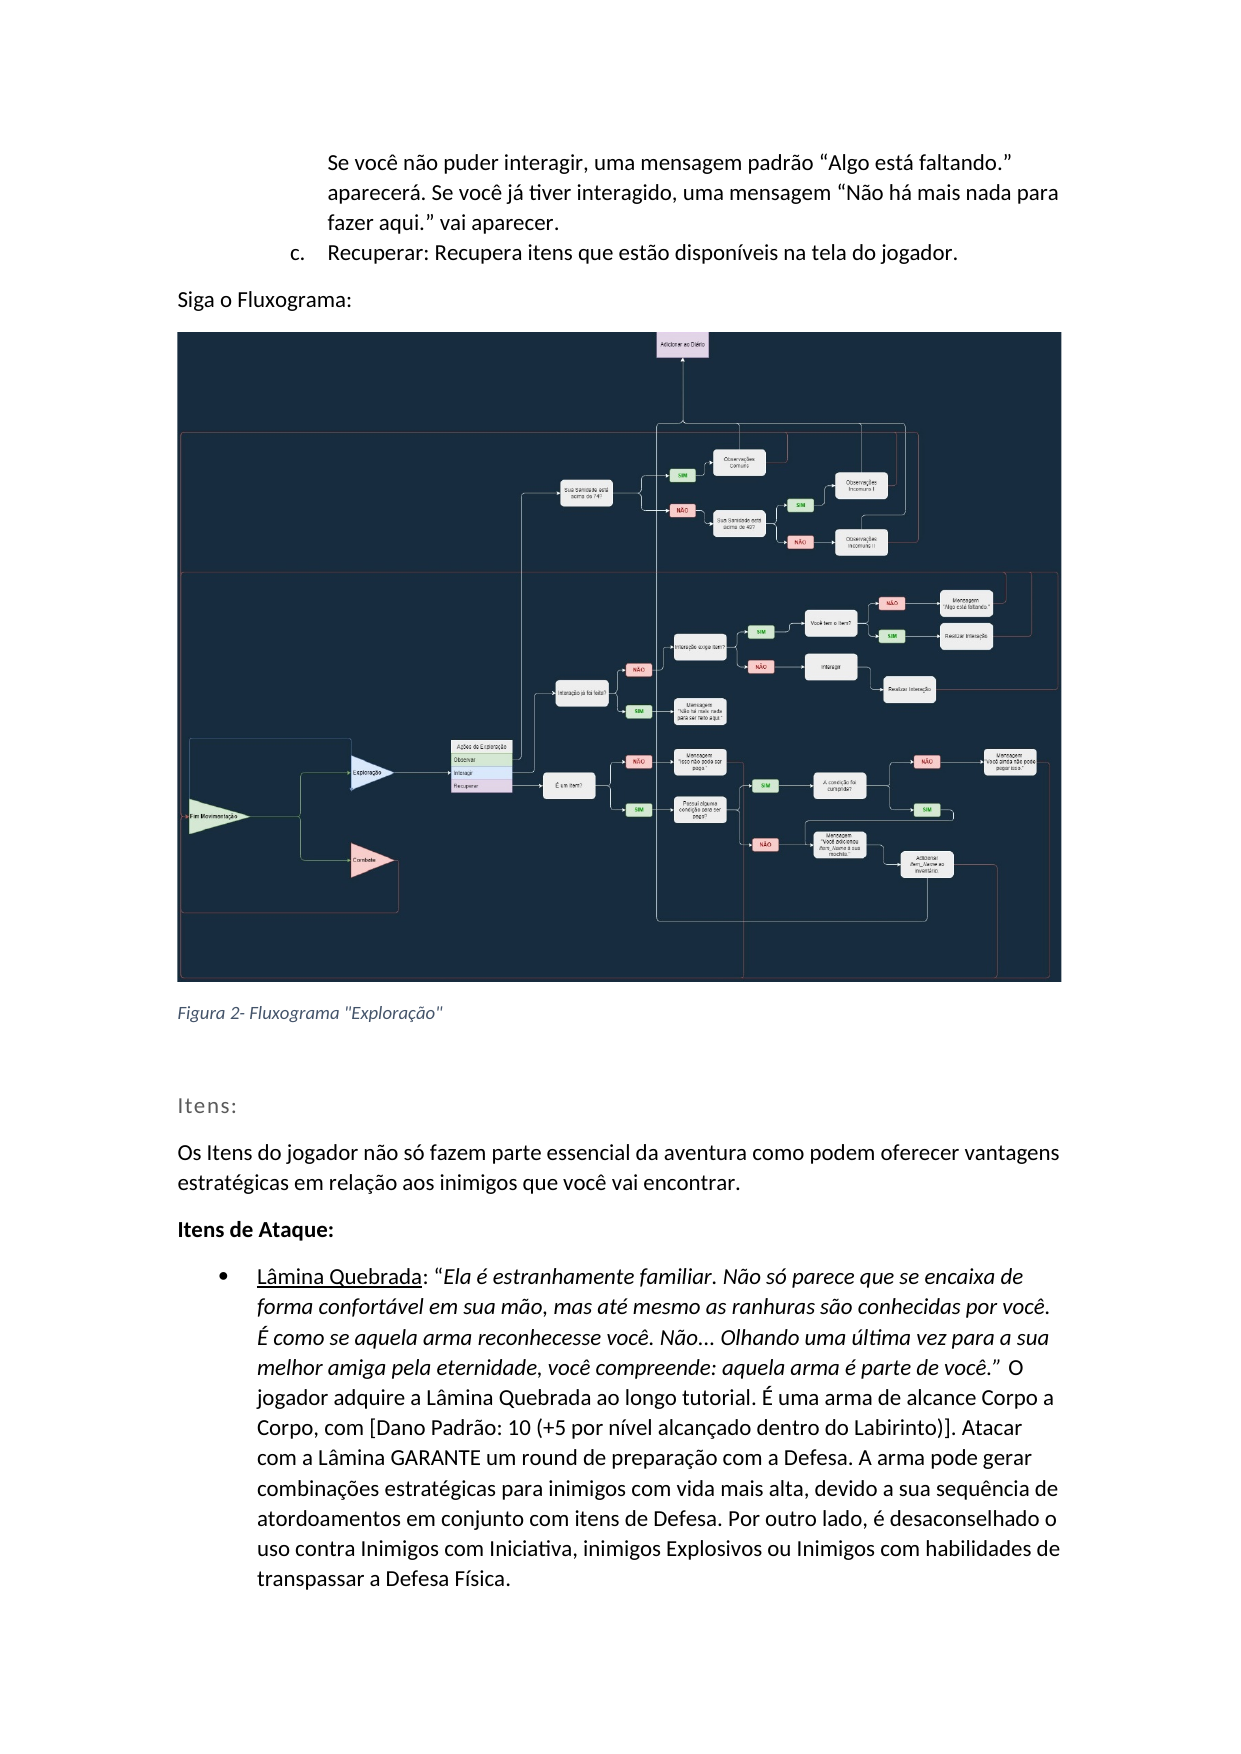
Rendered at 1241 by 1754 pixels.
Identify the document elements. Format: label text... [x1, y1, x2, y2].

text Os Itens do jogador não só fazem parte essencial da aventura como podem oferecer vantagens estratégicas em relação aos inimigos que você vai encontrar. [177, 1138, 1063, 1197]
picture [177, 332, 1062, 982]
text Itens de Ataque: [177, 1215, 1063, 1243]
list Recuperar: Recupera itens que estão disponíveis na tela do jogador. [290, 238, 1063, 266]
text Siga o Fluxograma: [177, 285, 1063, 313]
subtitle Itens: [177, 1091, 1063, 1119]
text Figura 2- Fluxograma "Exploração" [177, 1001, 1063, 1024]
list Lâmina Quebrada: “Ela é estranhamente familiar. Não só parece que se encaixa de forma confortável em sua mão, mas até mesmo as ranhuras são conhecidas por você. É como se aquela arma reconhecesse você. Não... Olhando uma última vez para a sua melhor amiga pela eternidade, você compreende: aquela arma é parte de você.” O jogador adquire a Lâmina Quebrada ao longo tutorial. É uma arma de alcance Corpo a Corpo, com [Dano Padrão: 10 (+5 por nível alcançado dentro do Labirinto)]. Atacar com a Lâmina GARANTE um round de preparação com a Defesa. A arma pode gerar combinações estratégicas para inimigos com vida mais alta, devido a sua sequência de atordoamentos em conjunto com itens de Defesa. Por outro lado, é desaconselhado o uso contra Inimigos com Iniciativa, inimigos Explosivos ou Inimigos com habilidades de transpassar a Defesa Física. [219, 1262, 1063, 1592]
